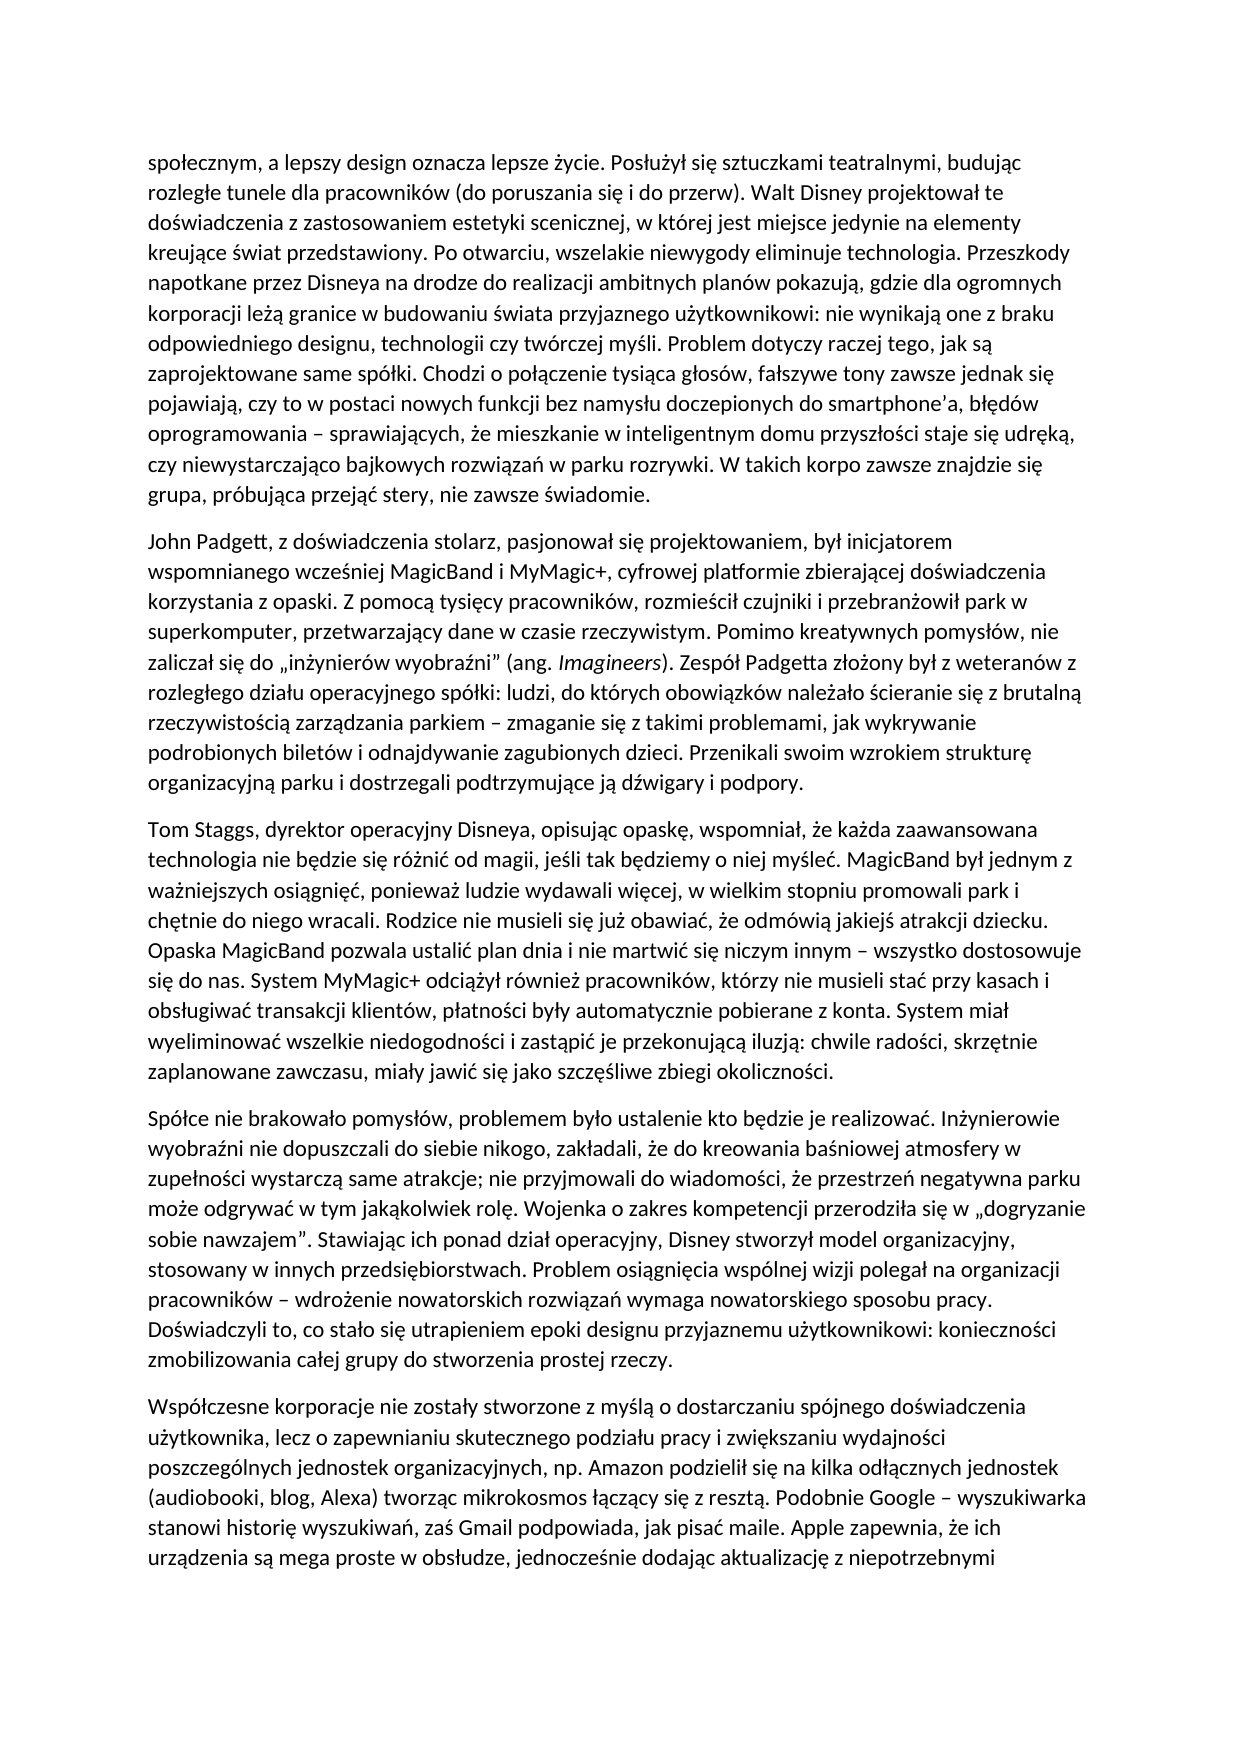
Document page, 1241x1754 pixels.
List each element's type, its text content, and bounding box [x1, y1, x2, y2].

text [148, 1392, 1093, 1571]
text John Padgett, z doświadczenia stolarz, pasjonował się projektowaniem, był inicjatorem wspomnianego wcześniej MagicBand i MyMagic+, cyfrowej platformie zbierającej doświadczenia korzystania z opaski. Z pomocą tysięcy pracowników, rozmieścił czujniki i przebranżowił park w superkomputer, przetwarzający dane w czasie rzeczywistym. Pomimo kreatywnych pomysłów, nie zaliczał się do „inżynierów wyobraźni” (ang. Imagineers). Zespół Padgetta złożony był z weteranów z rozległego działu operacyjnego spółki: ludzi, do których obowiązków należało ścieranie się z brutalną rzeczywistością zarządzania parkiem – zmaganie się z takimi problemami, jak wykrywanie podrobionych biletów i odnajdywanie zagubionych dzieci. Przenikali swoim wzrokiem strukturę organizacyjną parku i dostrzegali podtrzymujące ją dźwigary i podpory. [148, 527, 1093, 796]
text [148, 148, 1093, 508]
text Spółce nie brakowało pomysłów, problemem było ustalenie kto będzie je realizować. Inżynierowie wyobraźni nie dopuszczali do siebie nikogo, zakładali, że do kreowania baśniowej atmosfery w zupełności wystarczą same atrakcje; nie przyjmowali do wiadomości, że przestrzeń negatywna parku może odgrywać w tym jakąkolwiek rolę. Wojenka o zakres kompetencji przerodziła się w „dogryzanie sobie nawzajem”. Stawiając ich ponad dział operacyjny, Disney stworzył model organizacyjny, stosowany w innych przedsiębiorstwach. Problem osiągnięcia wspólnej wizji polegał na organizacji pracowników – wdrożenie nowatorskich rozwiązań wymaga nowatorskiego sposobu pracy. Doświadczyli to, co stało się utrapieniem epoki designu przyjaznemu użytkownikowi: konieczności zmobilizowania całej grupy do stworzenia prostej rzeczy. [148, 1104, 1093, 1373]
text Tom Staggs, dyrektor operacyjny Disneya, opisując opaskę, wspomniał, że każda zaawansowana technologia nie będzie się różnić od magii, jeśli tak będziemy o niej myśleć. MagicBand był jednym z ważniejszych osiągnięć, ponieważ ludzie wydawali więcej, w wielkim stopniu promowali park i chętnie do niego wracali. Rodzice nie musieli się już obawiać, że odmówią jakiejś atrakcji dziecku. Opaska MagicBand pozwala ustalić plan dnia i nie martwić się niczym innym – wszystko dostosowuje się do nas. System MyMagic+ odciążył również pracowników, którzy nie musieli stać przy kasach i obsługiwać transakcji klientów, płatności były automatycznie pobierane z konta. System miał wyeliminować wszelkie niedogodności i zastąpić je przekonującą iluzją: chwile radości, skrzętnie zaplanowane zawczasu, miały jawić się jako szczęśliwe zbiegi okoliczności. [148, 815, 1093, 1085]
